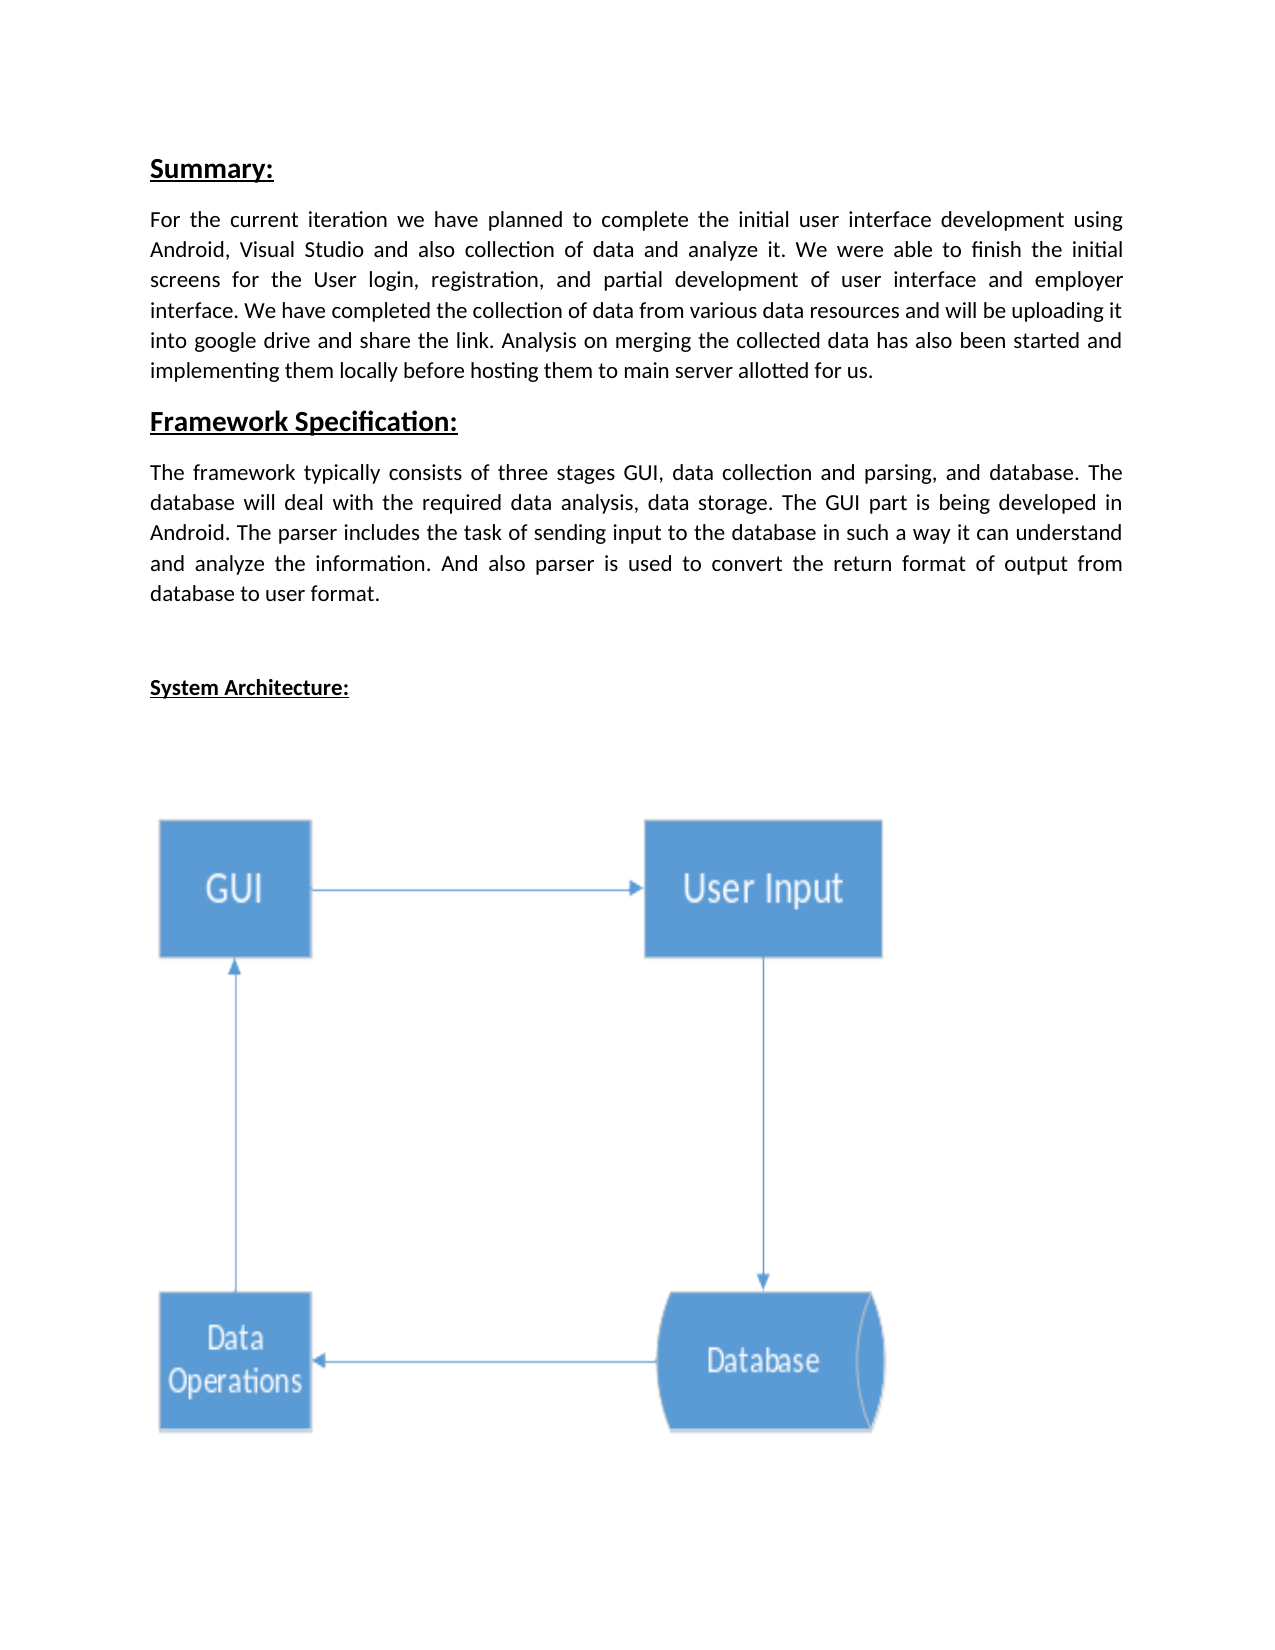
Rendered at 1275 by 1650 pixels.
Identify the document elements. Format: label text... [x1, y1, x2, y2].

text Framework Specification: [150, 403, 1125, 439]
text System Architecture: [150, 673, 1125, 701]
text The framework typically consists of three stages GUI, data collection and parsing, and database. The database will deal with the required data analysis, data storage. The GUI part is being developed in Android. The parser includes the task of sending input to the database in such a way it can understand and analyze the information. And also parser is used to convert the return format of output from database to user format. [150, 458, 1125, 607]
text For the current iteration we have planned to complete the initial user interface development using Android, Visual Studio and also collection of data and analyze it. We were able to finish the initial screens for the User login, registration, and partial development of user interface and employer interface. We have completed the collection of data from various data resources and will be uploading it into google drive and share the link. Analysis on merging the collected data has also been started and implementing them locally before hosting them to main server allotted for us. [150, 205, 1125, 384]
text Summary: [150, 150, 1125, 186]
